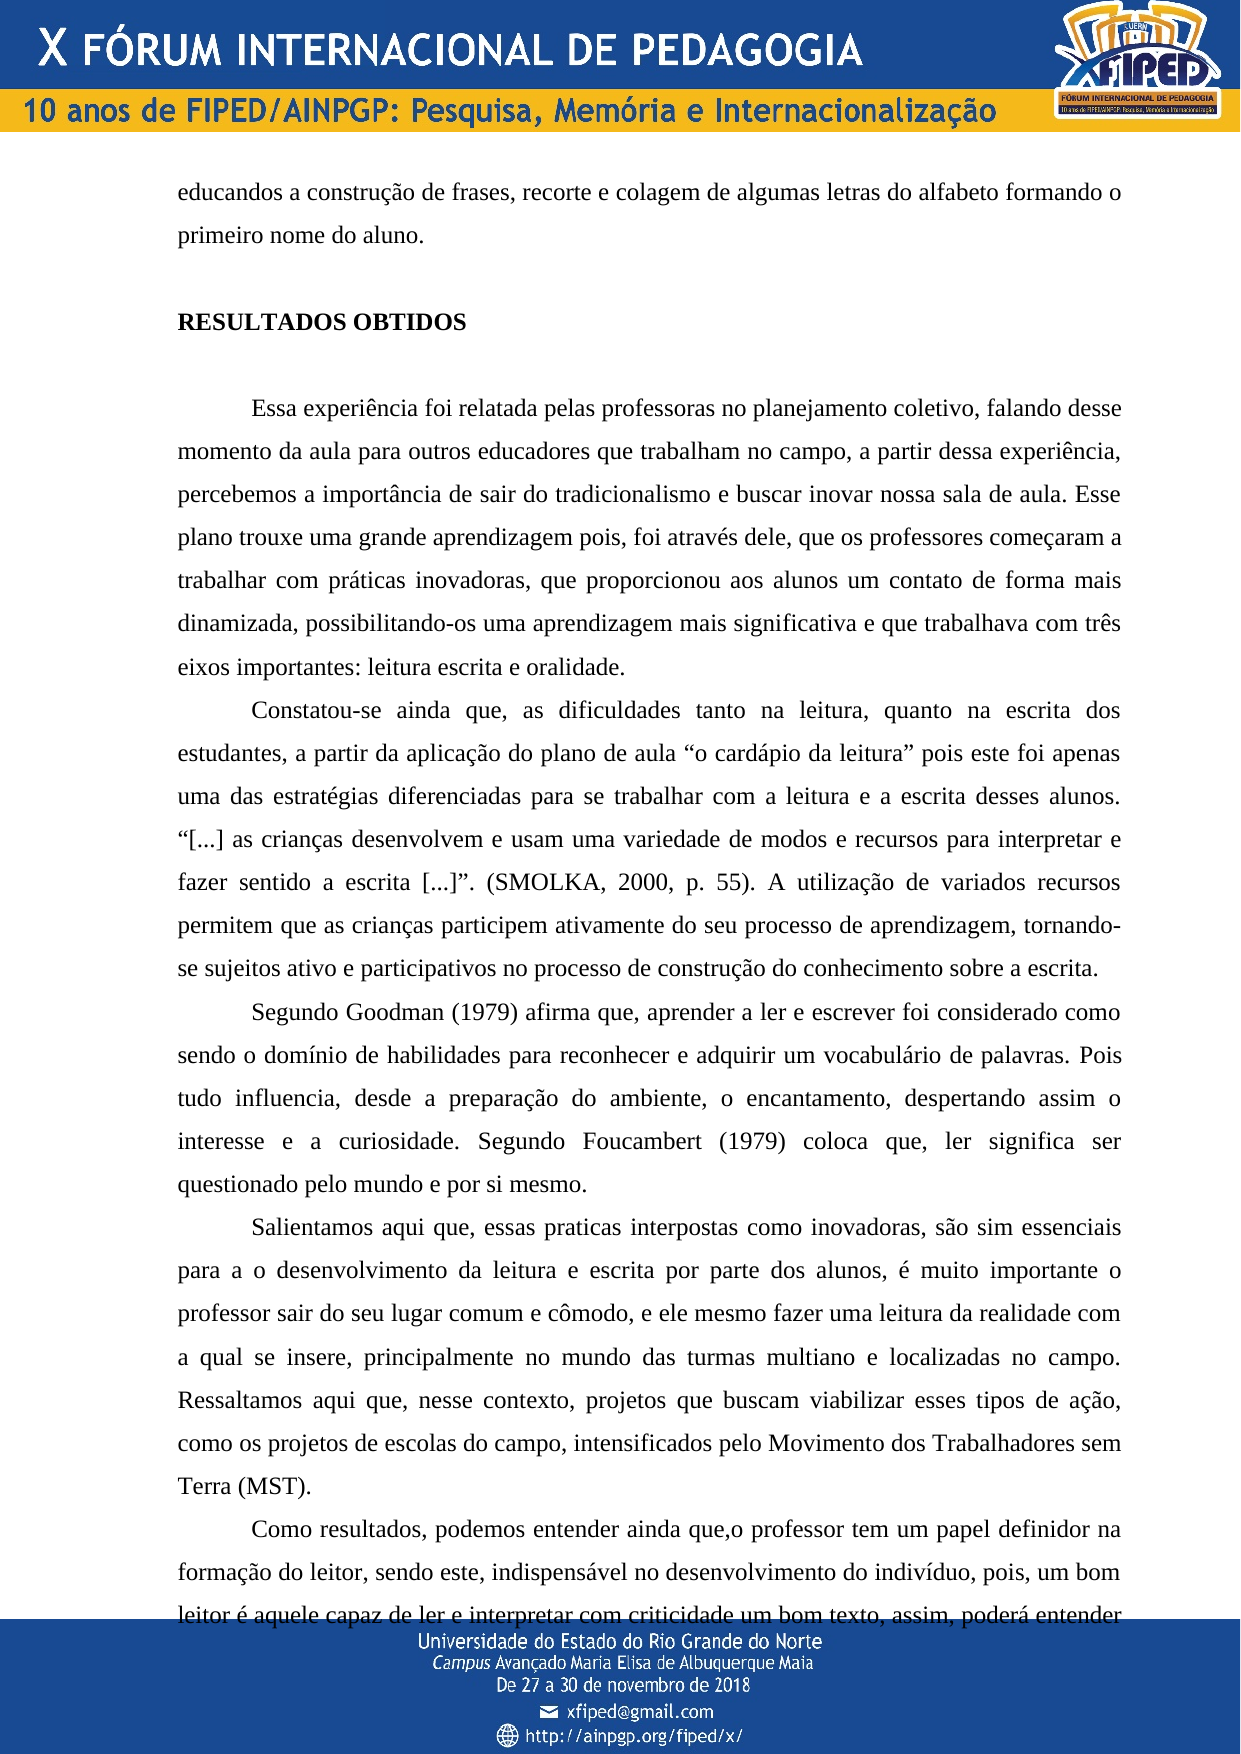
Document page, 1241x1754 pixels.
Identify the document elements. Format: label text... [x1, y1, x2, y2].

text Constatou-se ainda que, as dificuldades tanto na leitura, quanto na escrita dos estudantes, a partir da aplicação do plano de aula “o cardápio da leitura” pois este foi apenas uma das estratégias diferenciadas para se trabalhar com a leitura e a escrita desses alunos. “[...] as crianças desenvolvem e usam uma variedade de modos e recursos para interpretar e fazer sentido a escrita [...]”. (SMOLKA, 2000, p. 55). A utilização de variados recursos permitem que as crianças participem ativamente do seu processo de aprendizagem, tornando-se sujeitos ativo e participativos no processo de construção do conhecimento sobre a escrita. [177, 695, 1122, 982]
text Salientamos aqui que, essas praticas interpostas como inovadoras, são sim essenciais para a o desenvolvimento da leitura e escrita por parte dos alunos, é muito importante o professor sair do seu lugar comum e cômodo, e ele mesmo fazer uma leitura da realidade com a qual se insere, principalmente no mundo das turmas multiano e localizadas no campo. Ressaltamos aqui que, nesse contexto, projetos que buscam viabilizar esses tipos de ação, como os projetos de escolas do campo, intensificados pelo Movimento dos Trabalhadores sem Terra (MST). [177, 1212, 1122, 1500]
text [177, 1514, 1122, 1629]
picture [0, 0, 1241, 132]
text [177, 177, 1122, 249]
picture [0, 1619, 1241, 1754]
text RESULTADOS OBTIDOS [177, 307, 1122, 335]
text Segundo Goodman (1979) afirma que, aprender a ler e escrever foi considerado como sendo o domínio de habilidades para reconhecer e adquirir um vocabulário de palavras. Pois tudo influencia, desde a preparação do ambiente, o encantamento, despertando assim o interesse e a curiosidade. Segundo Foucambert (1979) coloca que, ler significa ser questionado pelo mundo e por si mesmo. [177, 997, 1122, 1198]
text Essa experiência foi relatada pelas professoras no planejamento coletivo, falando desse momento da aula para outros educadores que trabalham no campo, a partir dessa experiência, percebemos a importância de sair do tradicionalismo e buscar inovar nossa sala de aula. Esse plano trouxe uma grande aprendizagem pois, foi através dele, que os professores começaram a trabalhar com práticas inovadoras, que proporcionou aos alunos um contato de forma mais dinamizada, possibilitando-os uma aprendizagem mais significativa e que trabalhava com três eixos importantes: leitura escrita e oralidade. [177, 393, 1122, 680]
